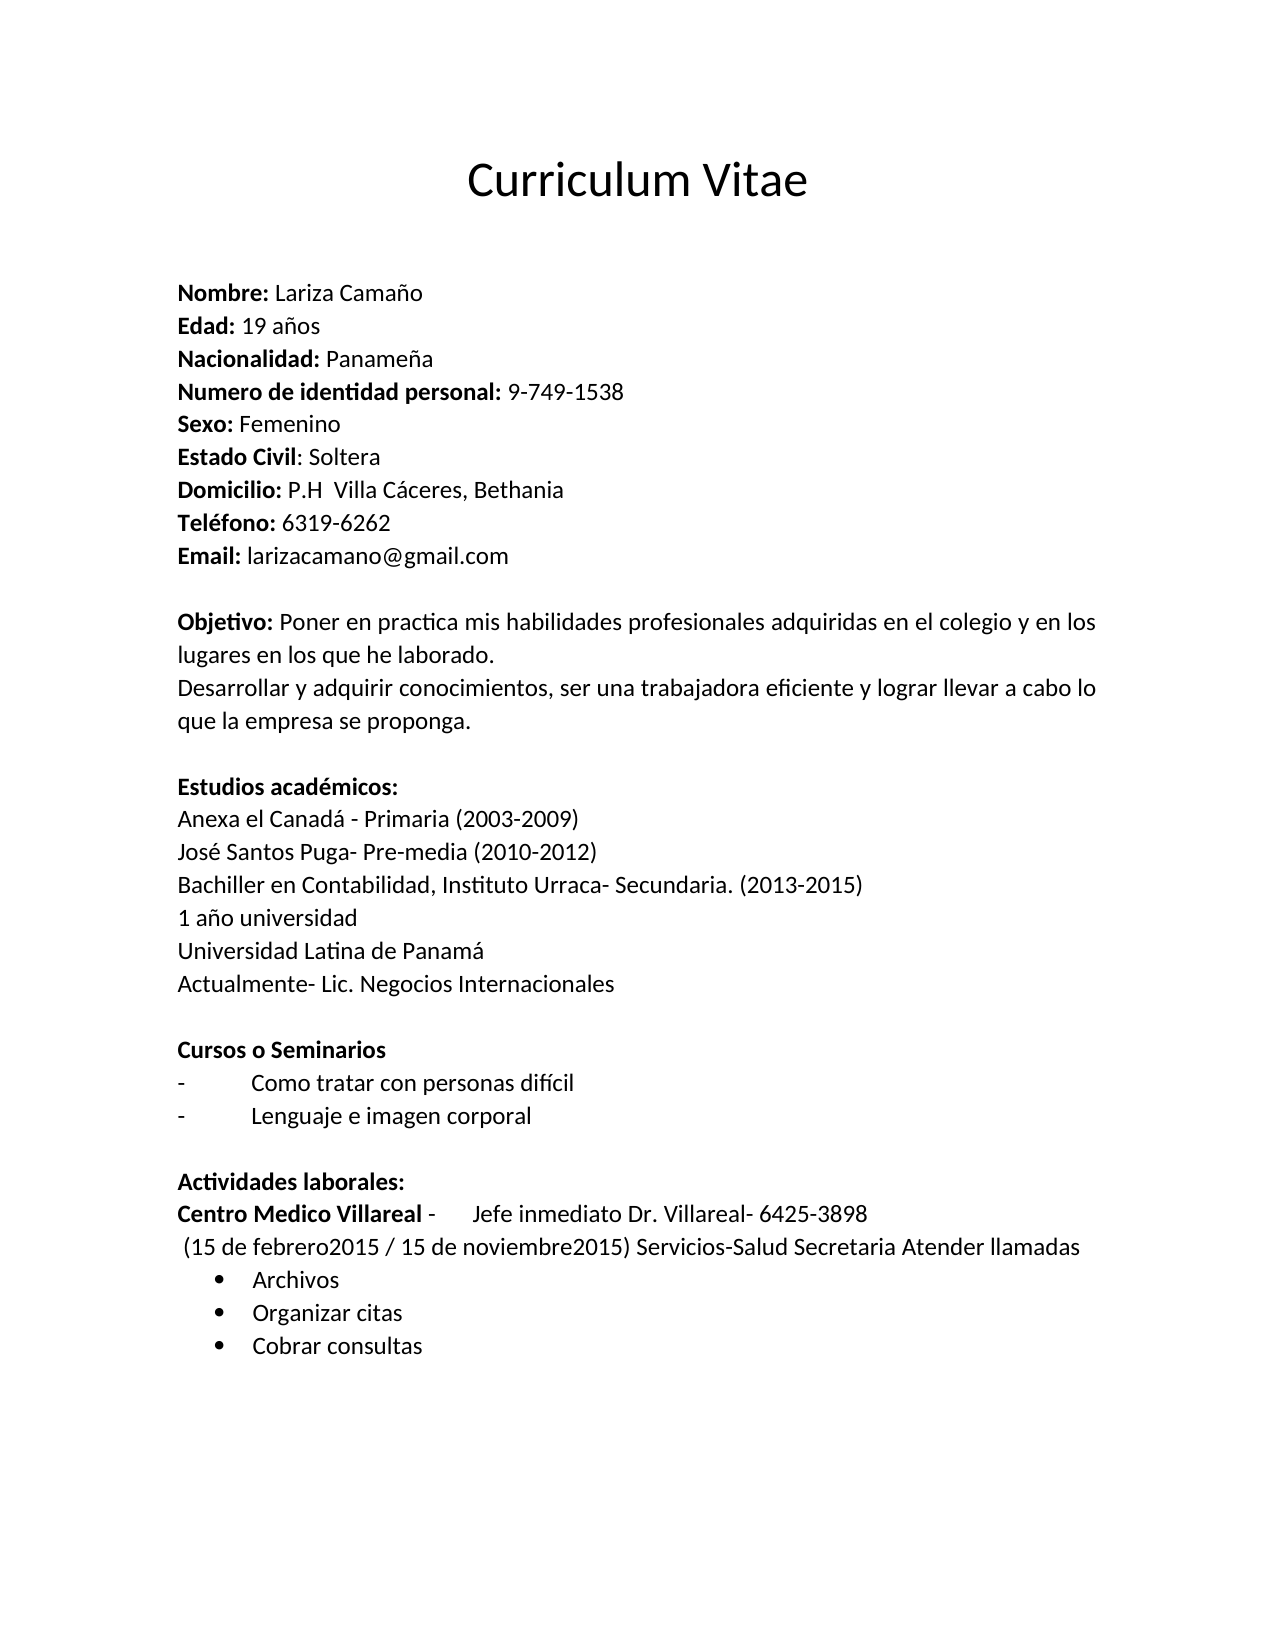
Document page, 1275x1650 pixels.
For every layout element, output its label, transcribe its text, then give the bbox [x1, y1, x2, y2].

text Nacionalidad: Panameña [177, 343, 1098, 373]
text 1 año universidad [177, 902, 1098, 933]
list Organizar citas [215, 1297, 1098, 1328]
text Centro Medico Villareal - Jefe inmediato Dr. Villareal- 6425-3898 [177, 1199, 1098, 1229]
text Email: larizacamano@gmail.com [177, 540, 1098, 571]
text Bachiller en Contabilidad, Instituto Urraca- Secundaria. (2013-2015) [177, 869, 1098, 900]
text Teléfono: 6319-6262 [177, 507, 1098, 538]
list Archivos [215, 1264, 1098, 1295]
text Desarrollar y adquirir conocimientos, ser una trabajadora eficiente y lograr llevar a cabo lo que la empresa se proponga. [177, 672, 1098, 735]
text Sexo: Femenino [177, 409, 1098, 439]
text Curriculum Vitae [177, 148, 1098, 209]
text Nombre: Lariza Camaño [177, 277, 1098, 307]
text (15 de febrero2015 / 15 de noviembre2015) Servicios-Salud Secretaria Atender llamadas [177, 1232, 1098, 1262]
text Numero de identidad personal: 9-749-1538 [177, 376, 1098, 406]
list Cobrar consultas [215, 1330, 1098, 1361]
text Actualmente- Lic. Negocios Internacionales [177, 968, 1098, 999]
text Universidad Latina de Panamá [177, 935, 1098, 966]
text Cursos o Seminarios [177, 1034, 1098, 1064]
text Anexa el Canadá - Primaria (2003-2009) [177, 804, 1098, 834]
text Estudios académicos: [177, 771, 1098, 801]
text - Como tratar con personas difícil [177, 1067, 1098, 1097]
text Actividades laborales: [177, 1166, 1098, 1196]
text Domicilio: P.H Villa Cáceres, Bethania [177, 474, 1098, 505]
text Objetivo: Poner en practica mis habilidades profesionales adquiridas en el colegio y en los lugares en los que he laborado. [177, 606, 1098, 669]
text Edad: 19 años [177, 310, 1098, 340]
text José Santos Puga- Pre-media (2010-2012) [177, 837, 1098, 867]
text Estado Civil: Soltera [177, 442, 1098, 472]
text - Lenguaje e imagen corporal [177, 1100, 1098, 1130]
